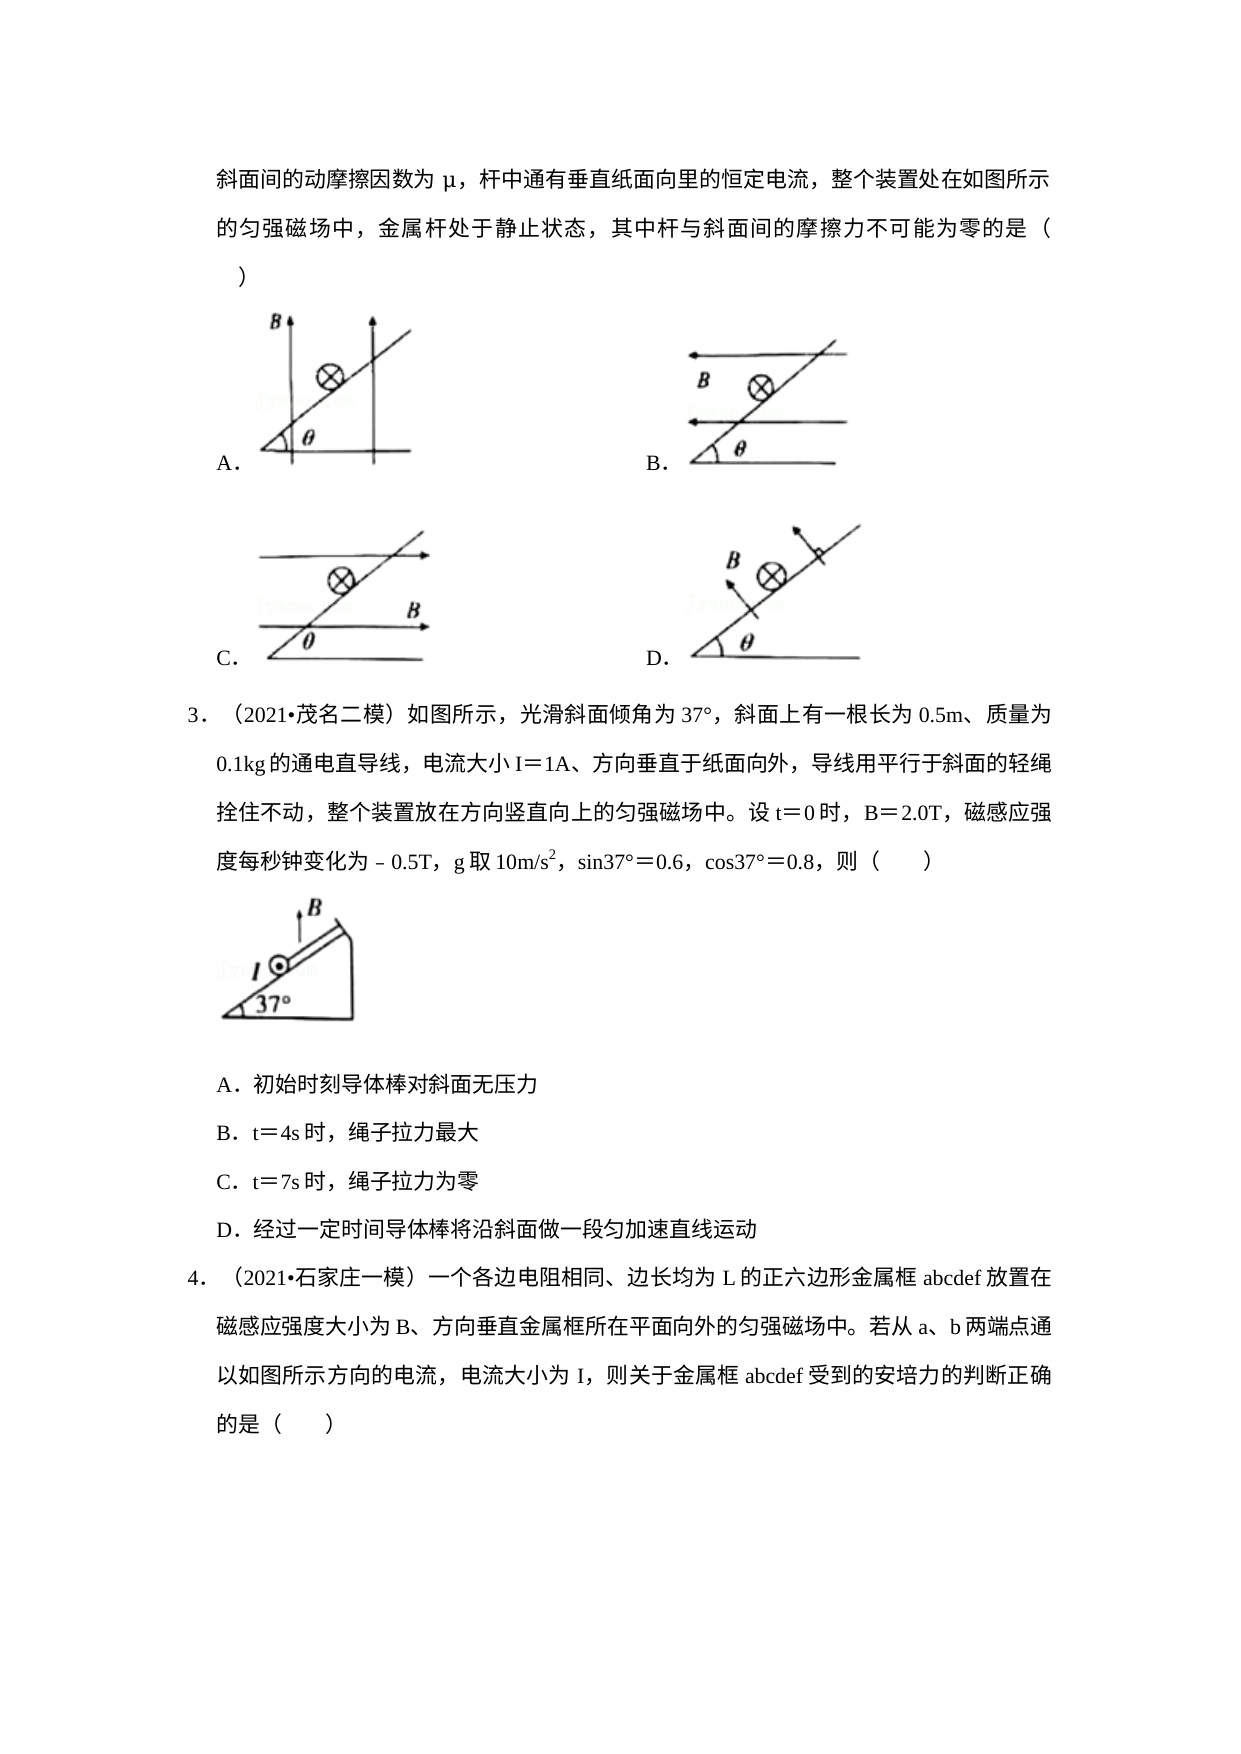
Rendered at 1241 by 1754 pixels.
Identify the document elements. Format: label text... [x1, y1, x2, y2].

picture [253, 307, 418, 471]
text 3．（2021•茂名二模）如图所示，光滑斜面倾角为37°，斜面上有一根长为0.5m、质量为0.1kg的通电直导线，电流大小I＝1A、方向垂直于纸面向外，导线用平行于斜面的轻绳拴住不动，整个装置放在方向竖直向上的匀强磁场中。设t＝0时，B＝2.0T，磁感应强度每秒钟变化为﹣0.5T，g取10m/s2，sin37°＝0.6，cos37°＝0.8，则（ ） [187, 697, 1053, 876]
text B．t＝4s时，绳子拉力最大 [187, 1115, 1053, 1147]
text D．经过一定时间导体棒将沿斜面做一段匀加速直线运动 [187, 1212, 1053, 1244]
picture [682, 332, 853, 471]
picture [683, 518, 867, 666]
text A．初始时刻导体棒对斜面无压力 [187, 1067, 1053, 1099]
picture [216, 891, 360, 1026]
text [187, 162, 1053, 292]
text 4．（2021•石家庄一模）一个各边电阻相同、边长均为L的正六边形金属框abcdef放置在磁感应强度大小为B、方向垂直金属框所在平面向外的匀强磁场中。若从a、b两端点通以如图所示方向的电流，电流大小为I，则关于金属框abcdef受到的安培力的判断正确的是（ ） [187, 1260, 1053, 1439]
picture [252, 525, 436, 666]
text C．t＝7s时，绳子拉力为零 [187, 1163, 1053, 1196]
